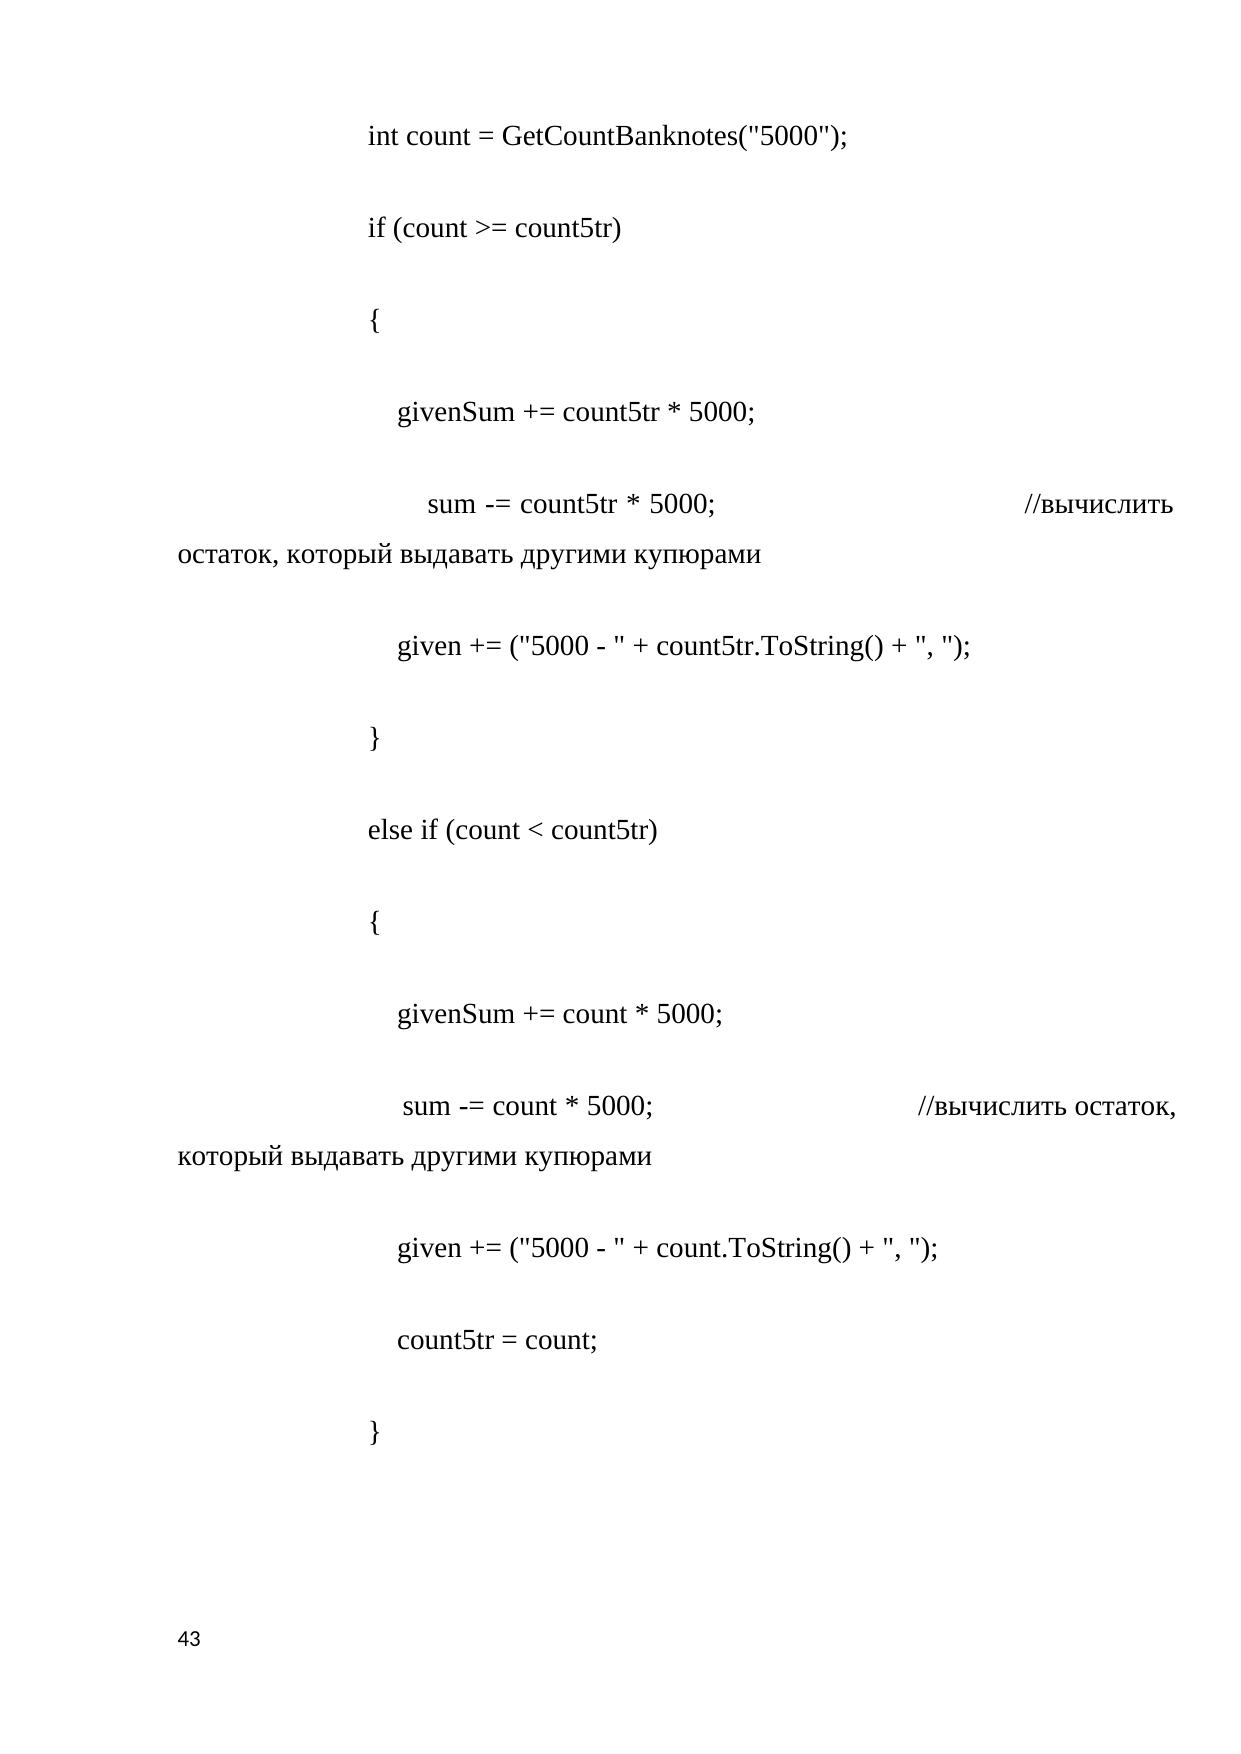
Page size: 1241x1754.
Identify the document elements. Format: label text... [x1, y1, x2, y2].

text else if (count < count5tr) [177, 812, 1181, 846]
text } [177, 1414, 1181, 1448]
text int count = GetCountBanknotes("5000"); [177, 118, 1181, 152]
text { [177, 904, 1181, 938]
text { [177, 302, 1181, 336]
text } [177, 720, 1181, 754]
text given += ("5000 - " + count5tr.ToString() + ", "); [177, 628, 1181, 662]
text givenSum += count * 5000; [177, 996, 1181, 1030]
text count5tr = count; [177, 1322, 1181, 1356]
text sum -= count5tr * 5000; //вычислить остаток, который выдавать другими купюрами [177, 486, 1181, 570]
text if (count >= count5tr) [177, 210, 1181, 244]
text sum -= count * 5000; //вычислить остаток, который выдавать другими купюрами [177, 1088, 1181, 1172]
text givenSum += count5tr * 5000; [177, 394, 1181, 428]
text given += ("5000 - " + count.ToString() + ", "); [177, 1231, 1181, 1264]
